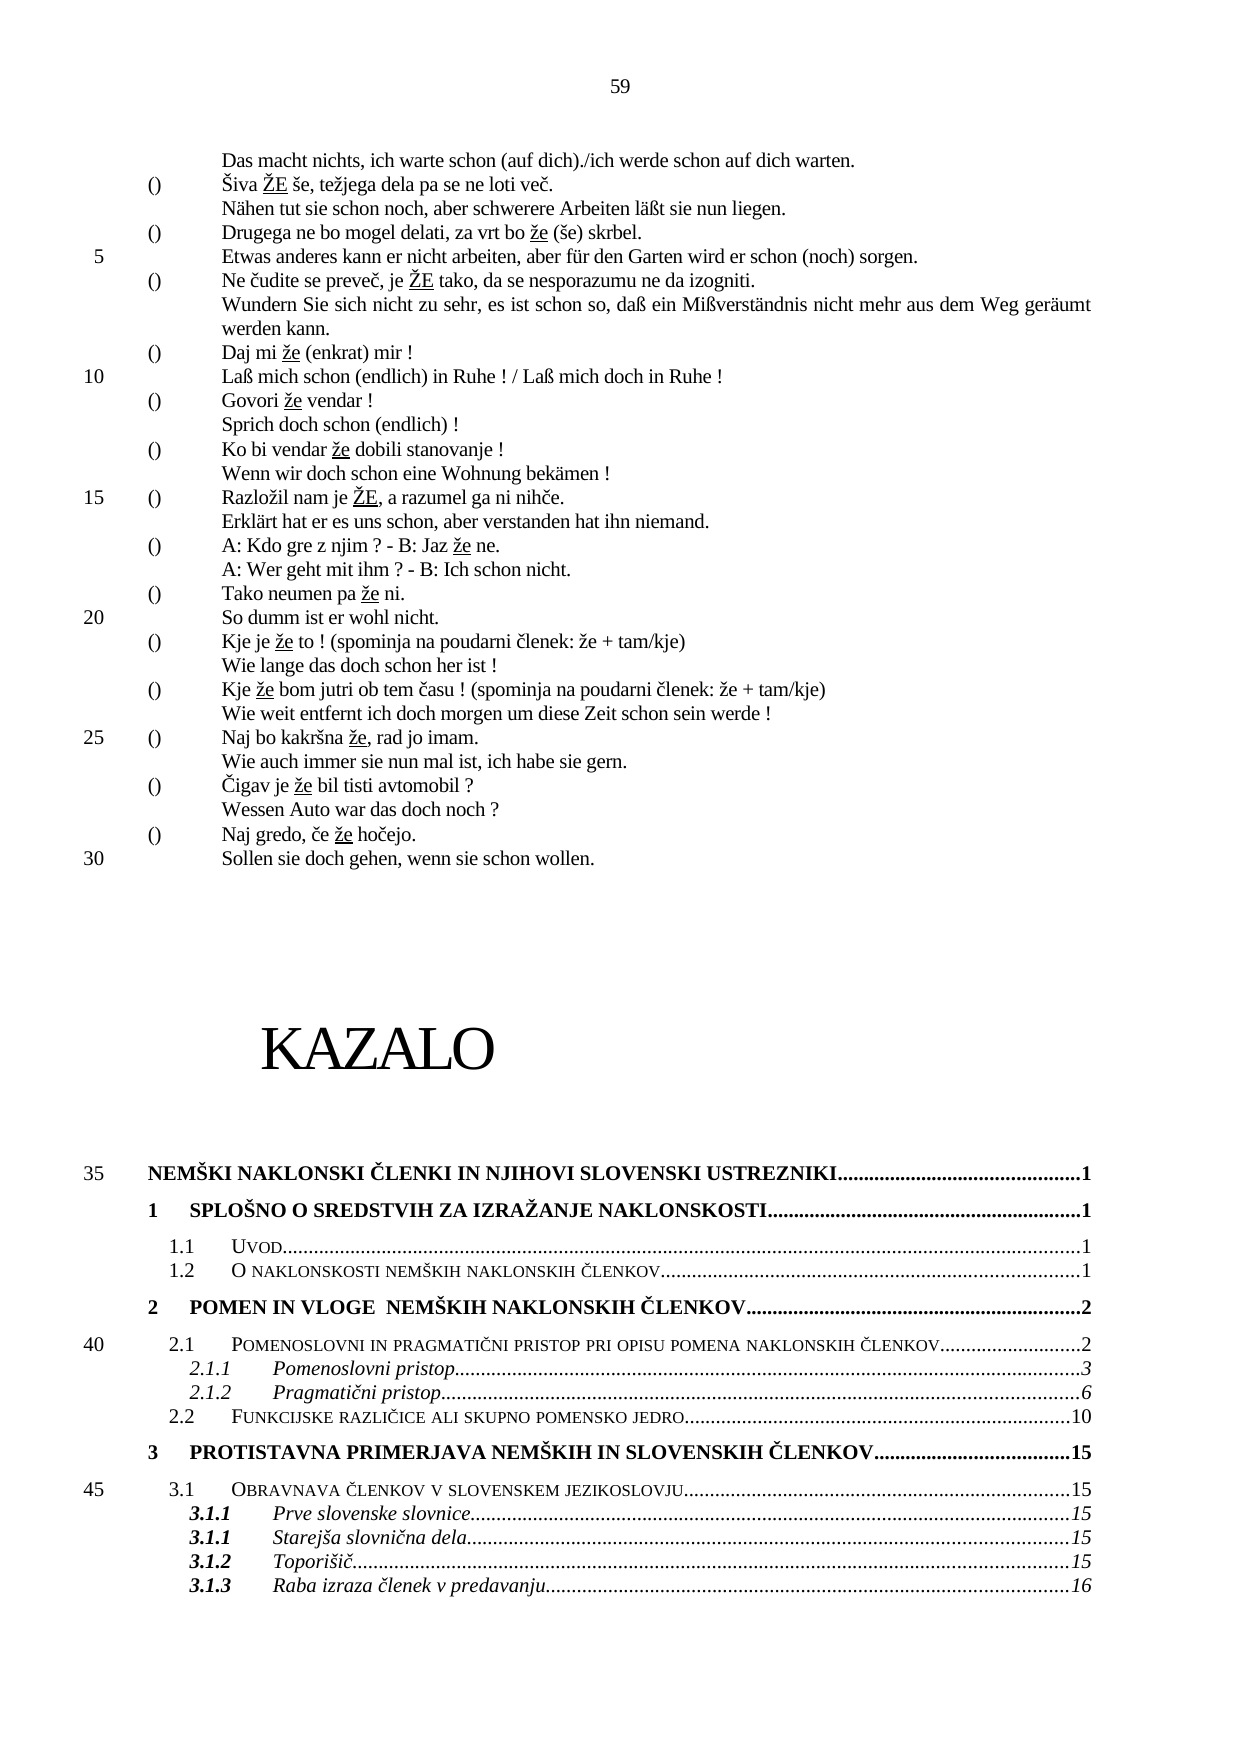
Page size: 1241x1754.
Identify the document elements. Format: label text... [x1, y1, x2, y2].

text Laß mich schon (endlich) in Ruhe ! / Laß mich doch in Ruhe ! [148, 364, 1092, 388]
text Wenn wir doch schon eine Wohnung bekämen ! [148, 461, 1092, 484]
text Wie lange das doch schon her ist ! [148, 653, 1092, 677]
text 3.1.3 Raba izraza členek v predavanju 16 [189, 1573, 1092, 1597]
text Sprich doch schon (endlich) ! [148, 412, 1092, 436]
text Das macht nichts, ich warte schon (auf dich)./ich werde schon auf dich warten. [148, 148, 1092, 172]
text 2.1 Pomenoslovni in pragmatični pristop pri opisu pomena naklonskih členkov 2 [168, 1331, 1092, 1356]
text () Kje že bom jutri ob tem času ! (spominja na poudarni členek: že + tam/kje) [148, 677, 1092, 701]
text () Ne čudite se preveč, je ŽE tako, da se nesporazumu ne da izogniti. [148, 268, 1092, 292]
text 1.1 Uvod 1 [168, 1234, 1092, 1258]
text Etwas anderes kann er nicht arbeiten, aber für den Garten wird er schon (noch) sorgen. [148, 244, 1092, 268]
text Sollen sie doch gehen, wenn sie schon wollen. [148, 846, 1092, 869]
text () A: Kdo gre z njim ? - B: Jaz že ne. [148, 533, 1092, 557]
text Wie auch immer sie nun mal ist, ich habe sie gern. [148, 749, 1092, 773]
text Erklärt hat er es uns schon, aber verstanden hat ihn niemand. [148, 509, 1092, 533]
text 2.2 Funkcijske različice ali skupno pomensko jedro 10 [168, 1404, 1092, 1428]
text Wundern Sie sich nicht zu sehr, es ist schon so, daß ein Mißverständnis nicht mehr aus dem Weg geräumt werden kann. [221, 292, 1092, 340]
text 3.1 Obravnava členkov v slovenskem jezikoslovju 15 [168, 1477, 1092, 1501]
text Wie weit entfernt ich doch morgen um diese Zeit schon sein werde ! [148, 701, 1092, 725]
text () Razložil nam je ŽE, a razumel ga ni nihče. [148, 484, 1092, 509]
text NEMŠKI NAKLONSKI ČLENKI IN NJIHOVI SLOVENSKI USTREZNIKI 1 [148, 1161, 1092, 1185]
text () Daj mi že (enkrat) mir ! [148, 340, 1092, 364]
title KAZALO [260, 1011, 867, 1083]
text () Kje je že to ! (spominja na poudarni členek: že + tam/kje) [148, 629, 1092, 653]
text Wessen Auto war das doch noch ? [148, 797, 1092, 821]
text () Tako neumen pa že ni. [148, 581, 1092, 605]
text () Ko bi vendar že dobili stanovanje ! [148, 436, 1092, 461]
text 1 SPLOŠNO O SREDSTVIH ZA IZRAŽANJE NAKLONSKOSTI 1 [148, 1198, 1092, 1222]
text Nähen tut sie schon noch, aber schwerere Arbeiten läßt sie nun liegen. [148, 196, 1092, 220]
text 1.2 O naklonskosti nemških naklonskih členkov 1 [168, 1258, 1092, 1282]
text () Naj gredo, če že hočejo. [148, 821, 1092, 846]
text 3.1.1 Prve slovenske slovnice 15 [189, 1501, 1092, 1525]
text 3 PROTISTAVNA PRIMERJAVA NEMŠKIH IN SLOVENSKIH ČLENKOV 15 [148, 1440, 1092, 1464]
text 2.1.1 Pomenoslovni pristop 3 [189, 1356, 1092, 1379]
text () Govori že vendar ! [148, 388, 1092, 412]
text 2.1.2 Pragmatični pristop 6 [189, 1379, 1092, 1404]
text 2 POMEN in VLOGE NEMŠKIH NAKLONSKIH ČLENKOV 2 [148, 1295, 1092, 1319]
text 3.1.1 Starejša slovnična dela 15 [189, 1525, 1092, 1549]
text () Šiva ŽE še, težjega dela pa se ne loti več. [148, 172, 1092, 196]
text A: Wer geht mit ihm ? - B: Ich schon nicht. [148, 557, 1092, 581]
text 3.1.2 Toporišič 15 [189, 1549, 1092, 1573]
text () Čigav je že bil tisti avtomobil ? [148, 773, 1092, 797]
text So dumm ist er wohl nicht. [148, 605, 1092, 629]
text () Naj bo kakršna že, rad jo imam. [148, 725, 1092, 749]
text () Drugega ne bo mogel delati, za vrt bo že (še) skrbel. [148, 220, 1092, 244]
